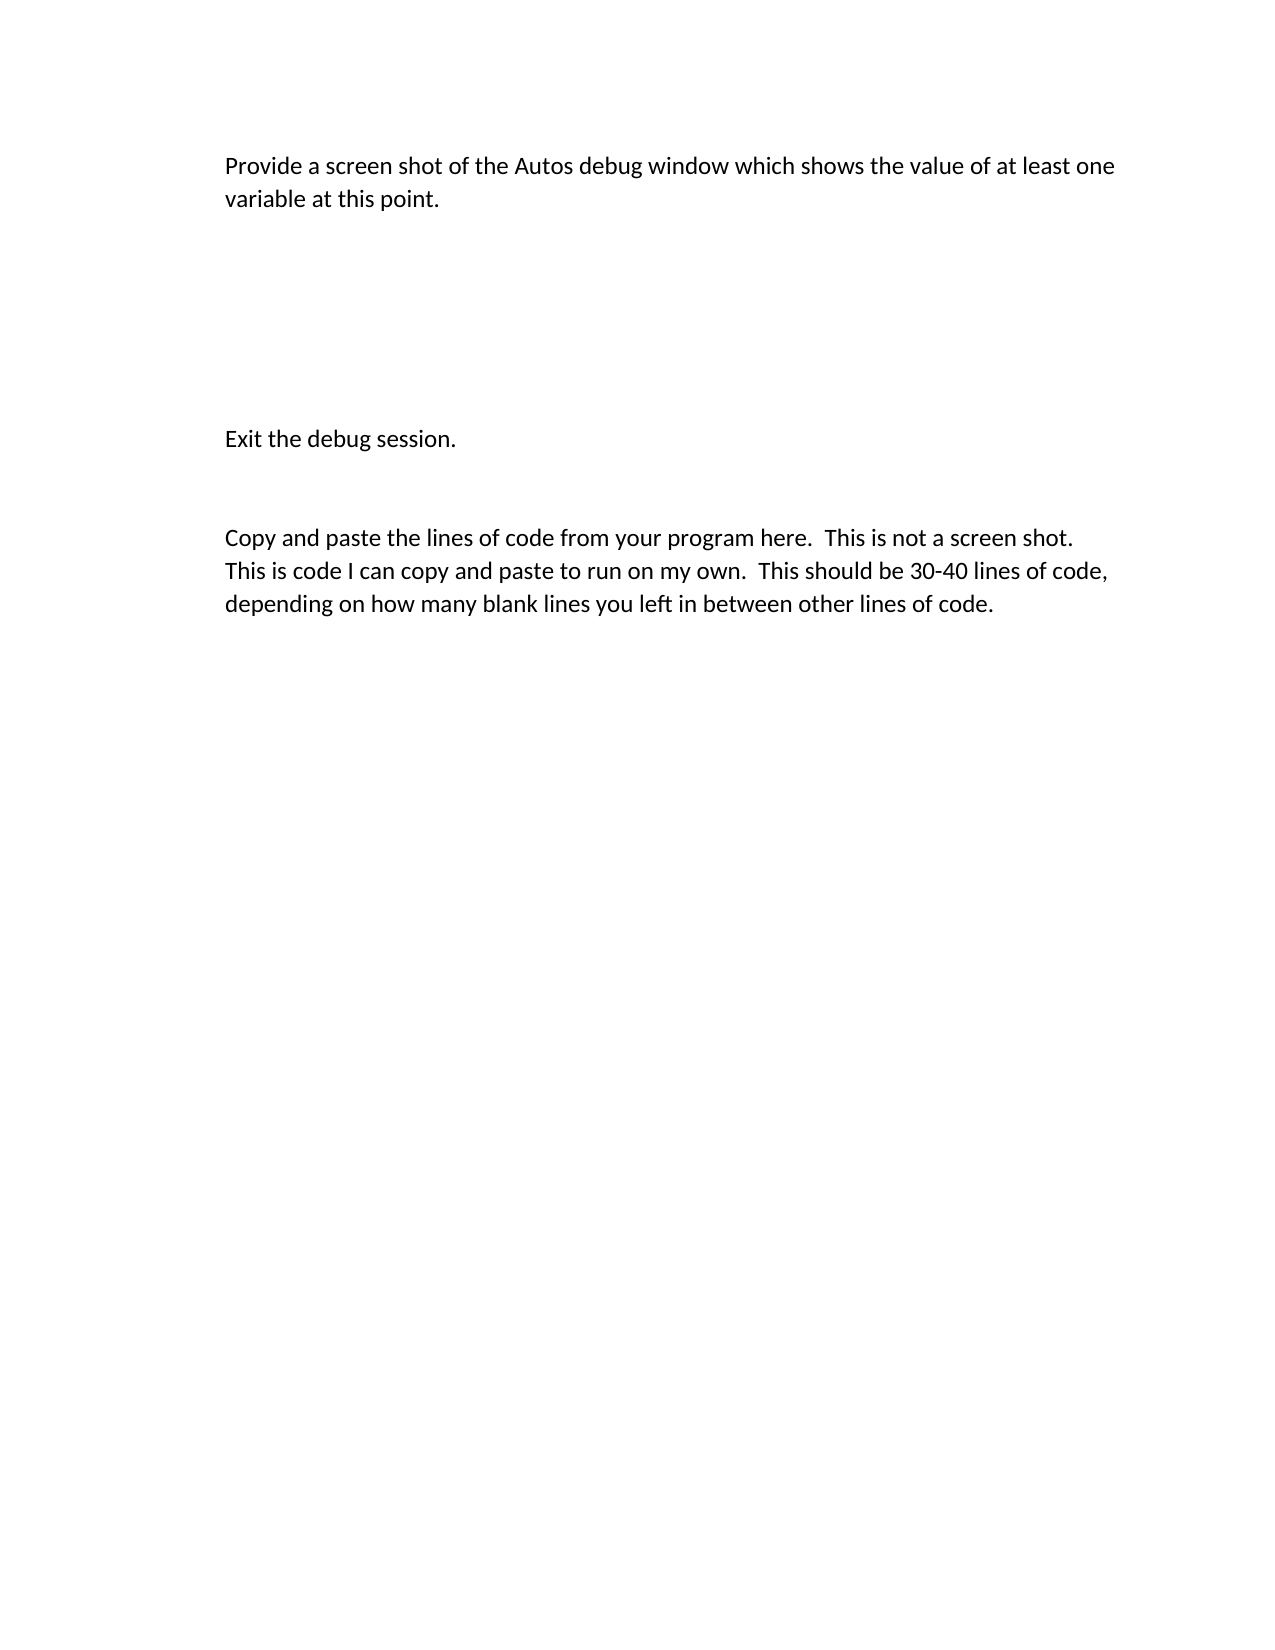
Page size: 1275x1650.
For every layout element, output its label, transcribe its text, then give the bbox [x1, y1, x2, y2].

text Copy and paste the lines of code from your program here. This is not a screen shot. This is code I can copy and paste to run on my own. This should be 30-40 lines of code, depending on how many blank lines you left in between other lines of code. [225, 522, 1125, 618]
text Exit the debug session. [225, 423, 1125, 453]
text Provide a screen shot of the Autos debug window which shows the value of at least one variable at this point. [225, 150, 1125, 213]
